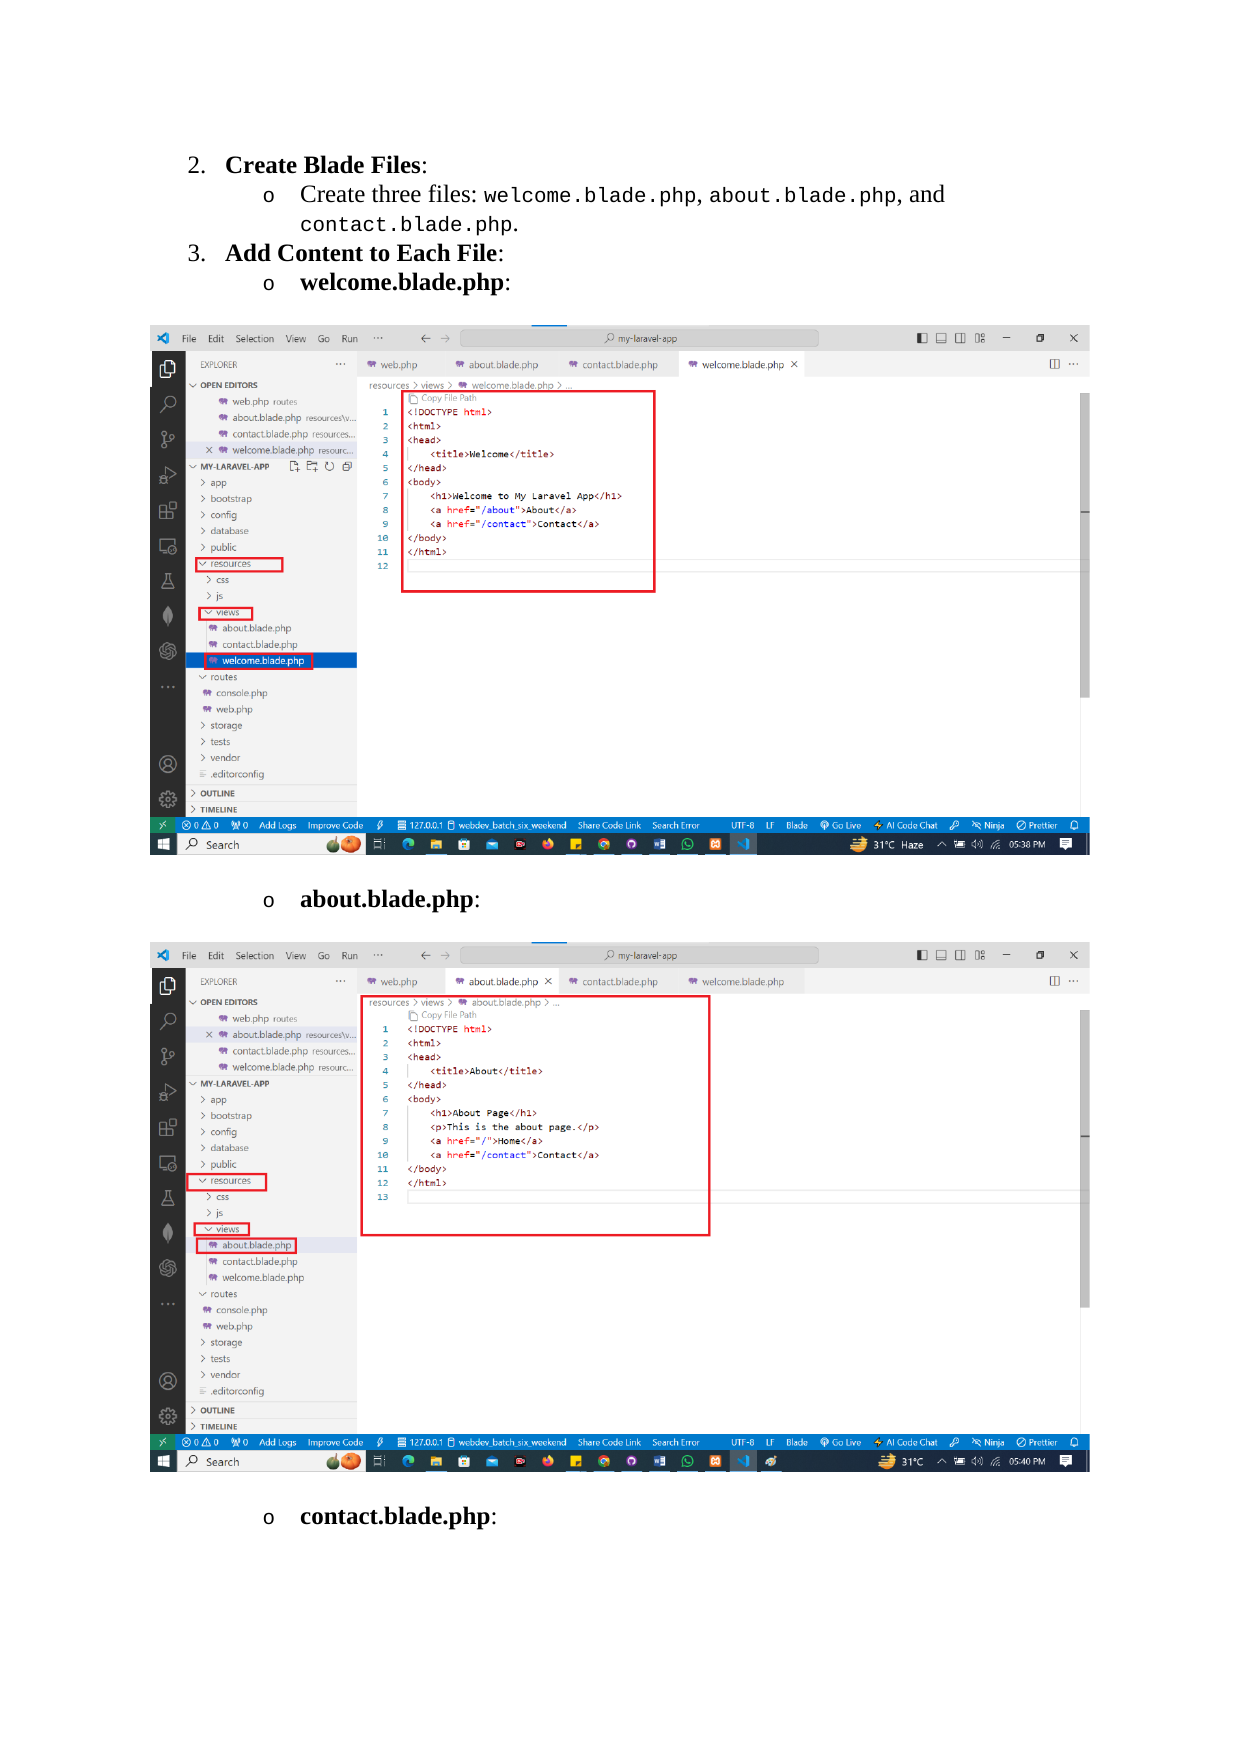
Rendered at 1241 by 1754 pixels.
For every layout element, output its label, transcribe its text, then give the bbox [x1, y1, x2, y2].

list welcome.blade.php: [262, 267, 1090, 296]
list Add Content to Each File: [187, 238, 1090, 267]
list Create Blade Files: [187, 150, 1090, 179]
picture [150, 942, 1090, 1472]
list about.blade.php: [262, 884, 1090, 913]
list contact.blade.php: [262, 1501, 1090, 1530]
picture [150, 325, 1090, 855]
list Create three files: welcome.blade.php, about.blade.php, and contact.blade.php. [262, 179, 1090, 238]
